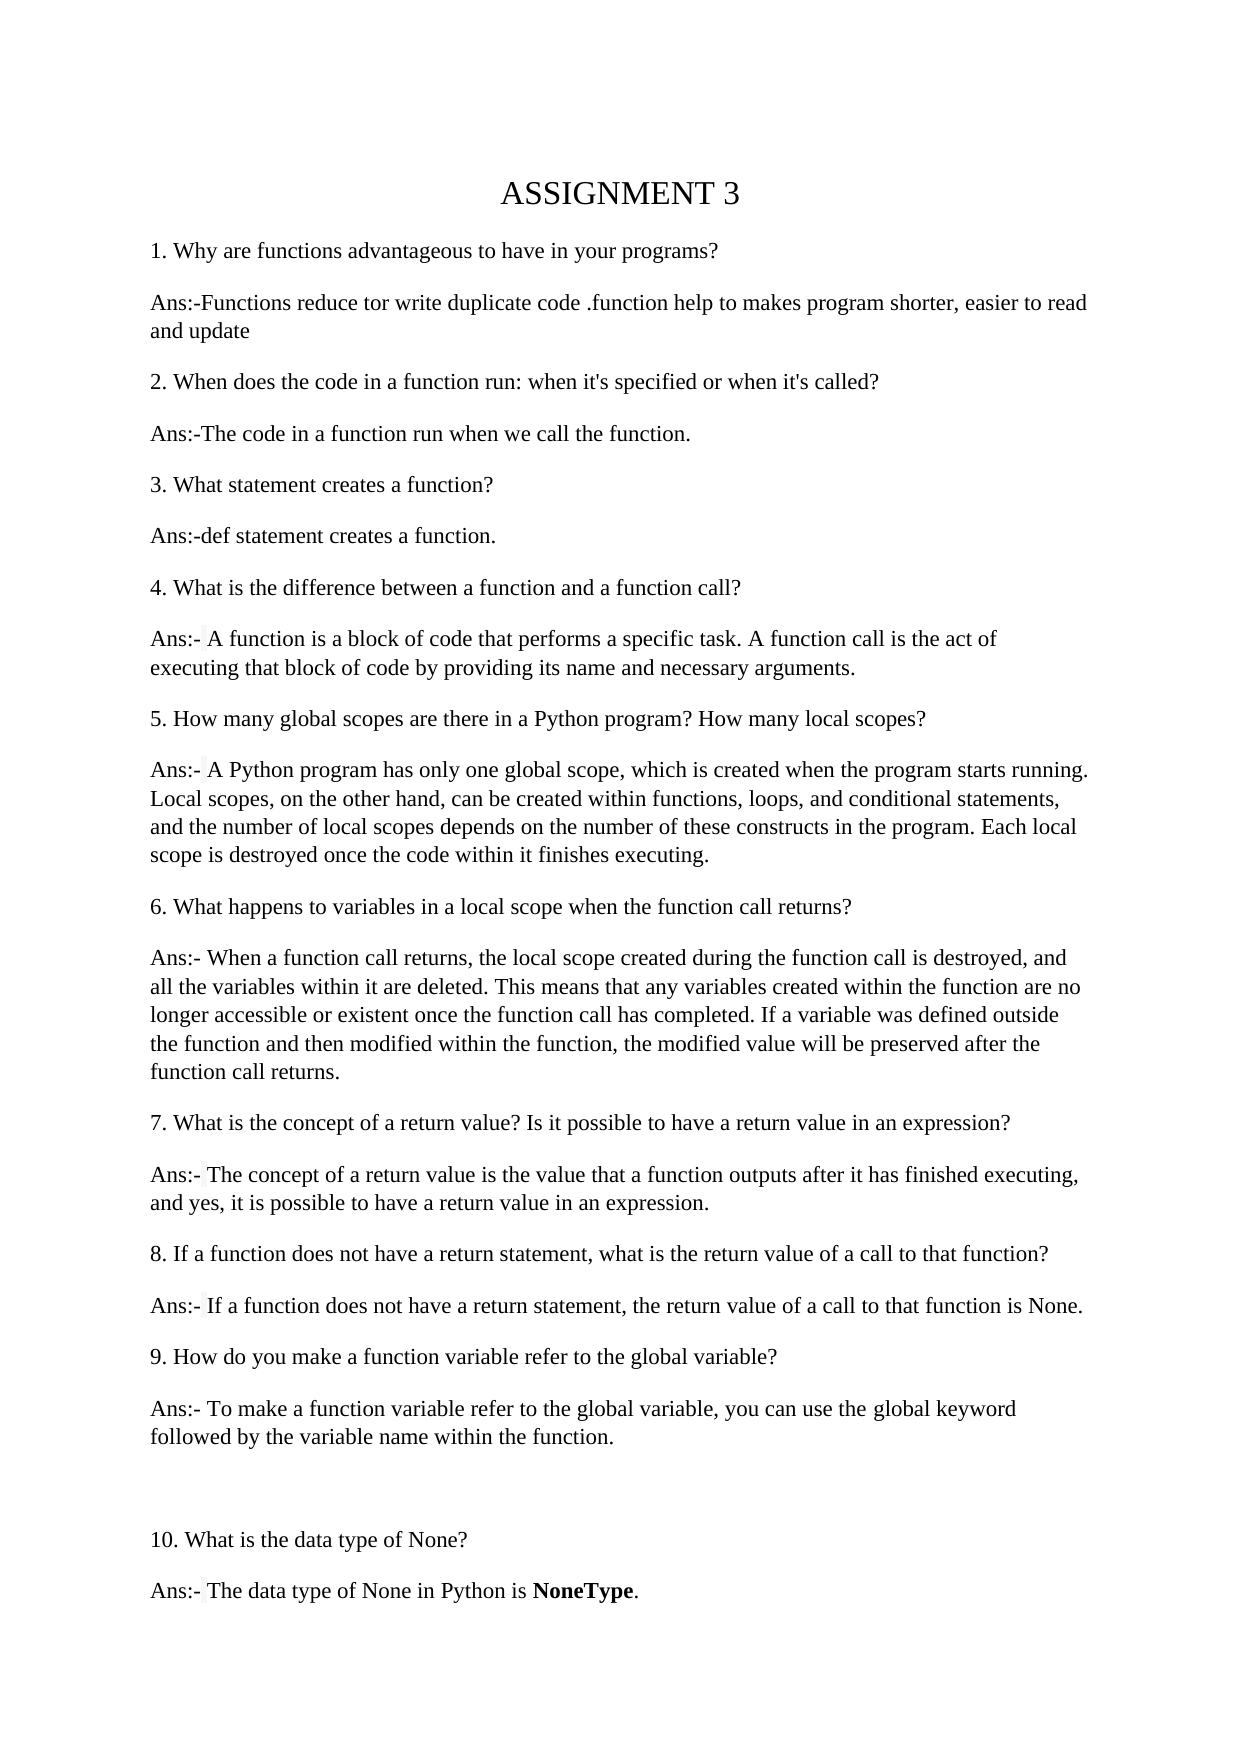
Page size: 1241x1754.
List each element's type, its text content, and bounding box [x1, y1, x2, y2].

text 7. What is the concept of a return value? Is it possible to have a return value in an expression? [150, 1109, 1090, 1136]
text 1. Why are functions advantageous to have in your programs? [150, 237, 1090, 263]
text Ans:- The concept of a return value is the value that a function outputs after it has finished executing, and yes, it is possible to have a return value in an expression. [150, 1161, 1090, 1216]
text 5. How many global scopes are there in a Python program? How many local scopes? [150, 705, 1090, 731]
text 10. What is the data type of None? [150, 1526, 1090, 1552]
text Ans:- The data type of None in Python is NoneType. [207, 1577, 1090, 1603]
text 2. When does the code in a function run: when it's specified or when it's called? [150, 368, 1090, 395]
text Ans:- If a function does not have a return statement, the return value of a call to that function is None. [207, 1292, 1090, 1318]
text 4. What is the difference between a function and a function call? [150, 574, 1090, 600]
text 9. How do you make a function variable refer to the global variable? [150, 1343, 1090, 1369]
text 3. What statement creates a function? [150, 471, 1090, 497]
text 6. What happens to variables in a local scope when the function call returns? [150, 893, 1090, 919]
text Ans:- To make a function variable refer to the global variable, you can use the global keyword followed by the variable name within the function. [150, 1394, 1090, 1449]
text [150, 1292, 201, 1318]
text ASSIGNMENT 3 [150, 173, 1090, 211]
text Ans:-The code in a function run when we call the function. [150, 420, 1090, 446]
text Ans:-Functions reduce tor write duplicate code .function help to makes program shorter, easier to read and update [150, 288, 1090, 343]
text Ans:- A function is a block of code that performs a specific task. A function call is the act of executing that block of code by providing its name and necessary arguments. [150, 625, 1090, 680]
text Ans:-def statement creates a function. [150, 522, 1090, 549]
text Ans:- When a function call returns, the local scope created during the function call is destroyed, and all the variables within it are deleted. This means that any variables created within the function are no longer accessible or existent once the function call has completed. If a variable was defined outside the function and then modified within the function, the modified value will be preserved after the function call returns. [150, 944, 1090, 1084]
text 8. If a function does not have a return statement, what is the return value of a call to that function? [150, 1241, 1090, 1267]
text Ans:- A Python program has only one global scope, which is created when the program starts running. Local scopes, on the other hand, can be created within functions, loops, and conditional statements, and the number of local scopes depends on the number of these constructs in the program. Each local scope is destroyed once the code within it finishes executing. [150, 756, 1090, 868]
